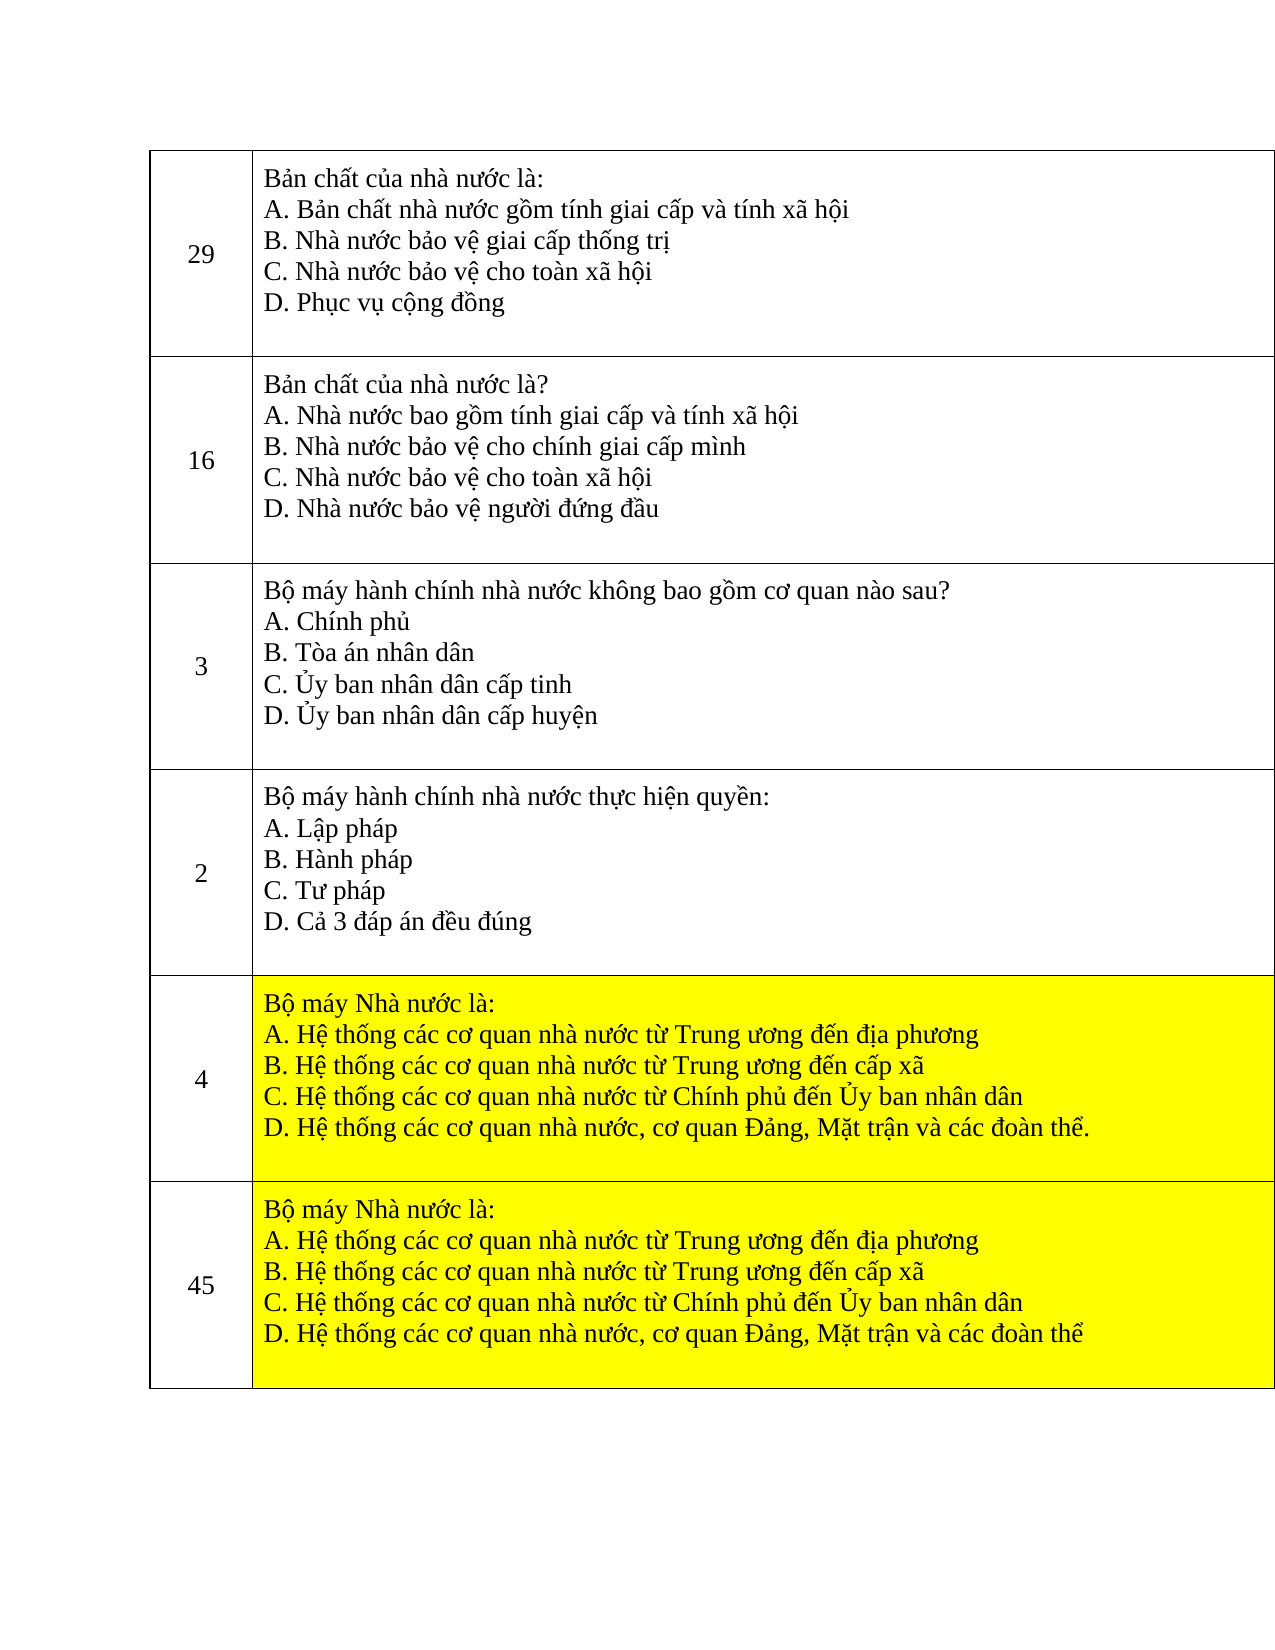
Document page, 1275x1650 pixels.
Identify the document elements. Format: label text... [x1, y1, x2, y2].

table_cell Bản chất của nhà nước là? A. Nhà nước bao gồm tính giai cấp và tính xã hội B. Nhà nước bảo vệ cho chính giai cấp mình C. Nhà nước bảo vệ cho toàn xã hội D. Nhà nước bảo vệ người đứng đầu [253, 357, 1274, 562]
table_cell 2 [151, 770, 252, 975]
table_cell Bộ máy hành chính nhà nước không bao gồm cơ quan nào sau? A. Chính phủ B. Tòa án nhân dân C. Ủy ban nhân dân cấp tinh D. Ủy ban nhân dân cấp huyện [253, 564, 1274, 769]
table_cell Bộ máy hành chính nhà nước thực hiện quyền: A. Lập pháp B. Hành pháp C. Tư pháp D. Cả 3 đáp án đều đúng [253, 770, 1274, 975]
table_cell Bộ máy Nhà nước là: A. Hệ thống các cơ quan nhà nước từ Trung ương đến địa phương B. Hệ thống các cơ quan nhà nước từ Trung ương đến cấp xã C. Hệ thống các cơ quan nhà nước từ Chính phủ đến Ủy ban nhân dân D. Hệ thống các cơ quan nhà nước, cơ quan Đảng, Mặt trận và các đoàn thể [253, 1182, 1274, 1387]
table_cell Bộ máy Nhà nước là: A. Hệ thống các cơ quan nhà nước từ Trung ương đến địa phương B. Hệ thống các cơ quan nhà nước từ Trung ương đến cấp xã C. Hệ thống các cơ quan nhà nước từ Chính phủ đến Ủy ban nhân dân D. Hệ thống các cơ quan nhà nước, cơ quan Đảng, Mặt trận và các đoàn thể. [253, 976, 1274, 1181]
table_cell 4 [151, 976, 252, 1181]
table_header Bản chất của nhà nước là: A. Bản chất nhà nước gồm tính giai cấp và tính xã hội B. Nhà nước bảo vệ giai cấp thống trị C. Nhà nước bảo vệ cho toàn xã hội D. Phục vụ cộng đồng [253, 151, 1274, 356]
table_header 29 [151, 151, 252, 356]
table_cell 16 [151, 357, 252, 562]
table_cell 45 [151, 1182, 252, 1387]
table_cell 3 [151, 564, 252, 769]
